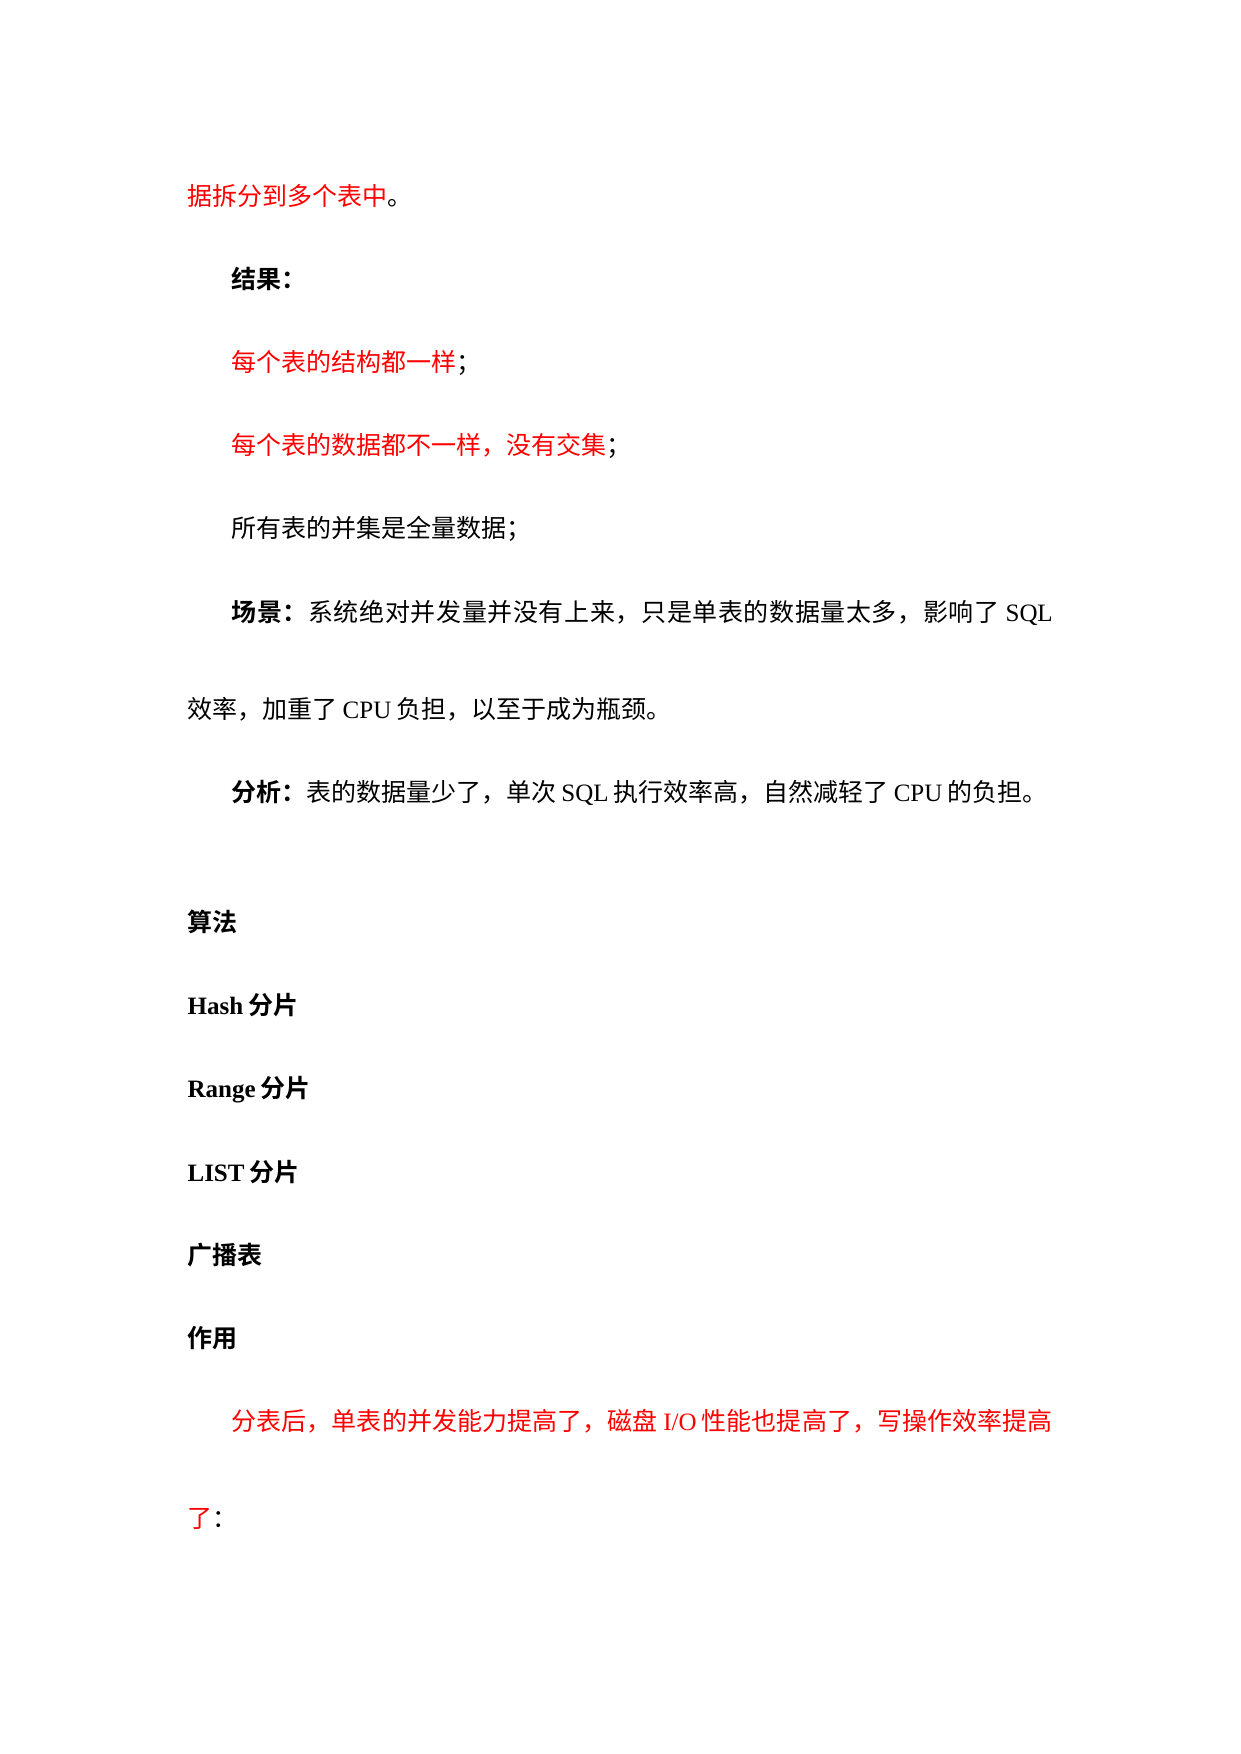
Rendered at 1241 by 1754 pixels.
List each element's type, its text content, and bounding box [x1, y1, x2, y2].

text 场景：系统绝对并发量并没有上来，只是单表的数据量太多，影响了SQL效率，加重了CPU负担，以至于成为瓶颈。 [187, 578, 1053, 740]
subtitle 算法 [187, 888, 1053, 953]
subtitle Hash分片 [187, 971, 1053, 1036]
text 分析：表的数据量少了，单次SQL执行效率高，自然减轻了CPU的负担。 [187, 758, 1053, 823]
subtitle Range分片 [187, 1054, 1053, 1119]
text 每个表的数据都不一样，没有交集； [187, 411, 1053, 476]
subtitle 广播表 [187, 1221, 1053, 1286]
text 所有表的并集是全量数据； [187, 494, 1053, 559]
subtitle 作用 [187, 1304, 1053, 1369]
subtitle LIST分片 [187, 1138, 1053, 1203]
text 结果： [187, 245, 1053, 310]
text 每个表的结构都一样； [187, 328, 1053, 393]
text 概念：以字段为依据，按照一定策略（hash、range等），将一个表中的数据拆分到多个表中。 [187, 162, 1053, 227]
text 分表后，单表的并发能力提高了，磁盘I/O性能也提高了，写操作效率提高了： [187, 1387, 1053, 1549]
